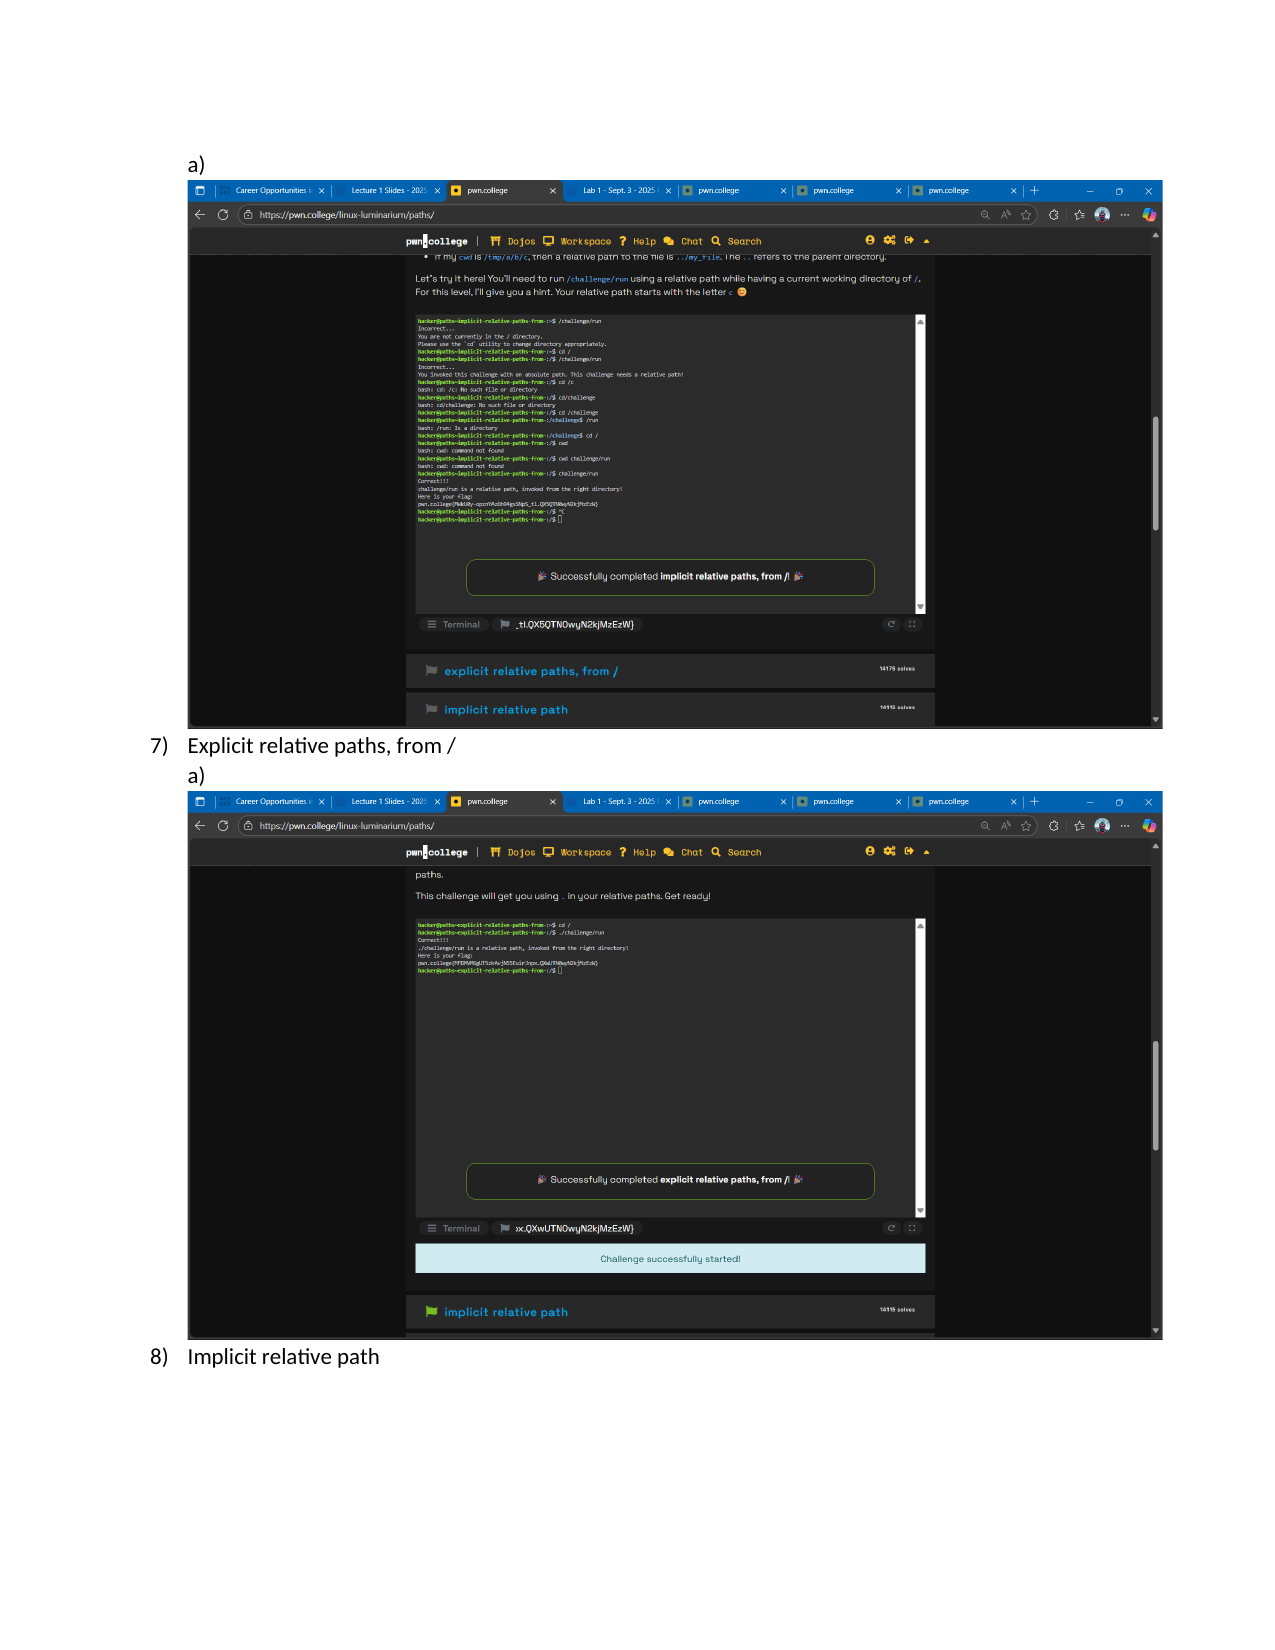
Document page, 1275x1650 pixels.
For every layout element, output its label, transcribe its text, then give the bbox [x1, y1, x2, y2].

picture [187, 791, 1163, 1340]
picture [187, 180, 1163, 729]
list Implicit relative path [150, 1342, 1125, 1370]
list Explicit relative paths, from / [150, 731, 1125, 759]
